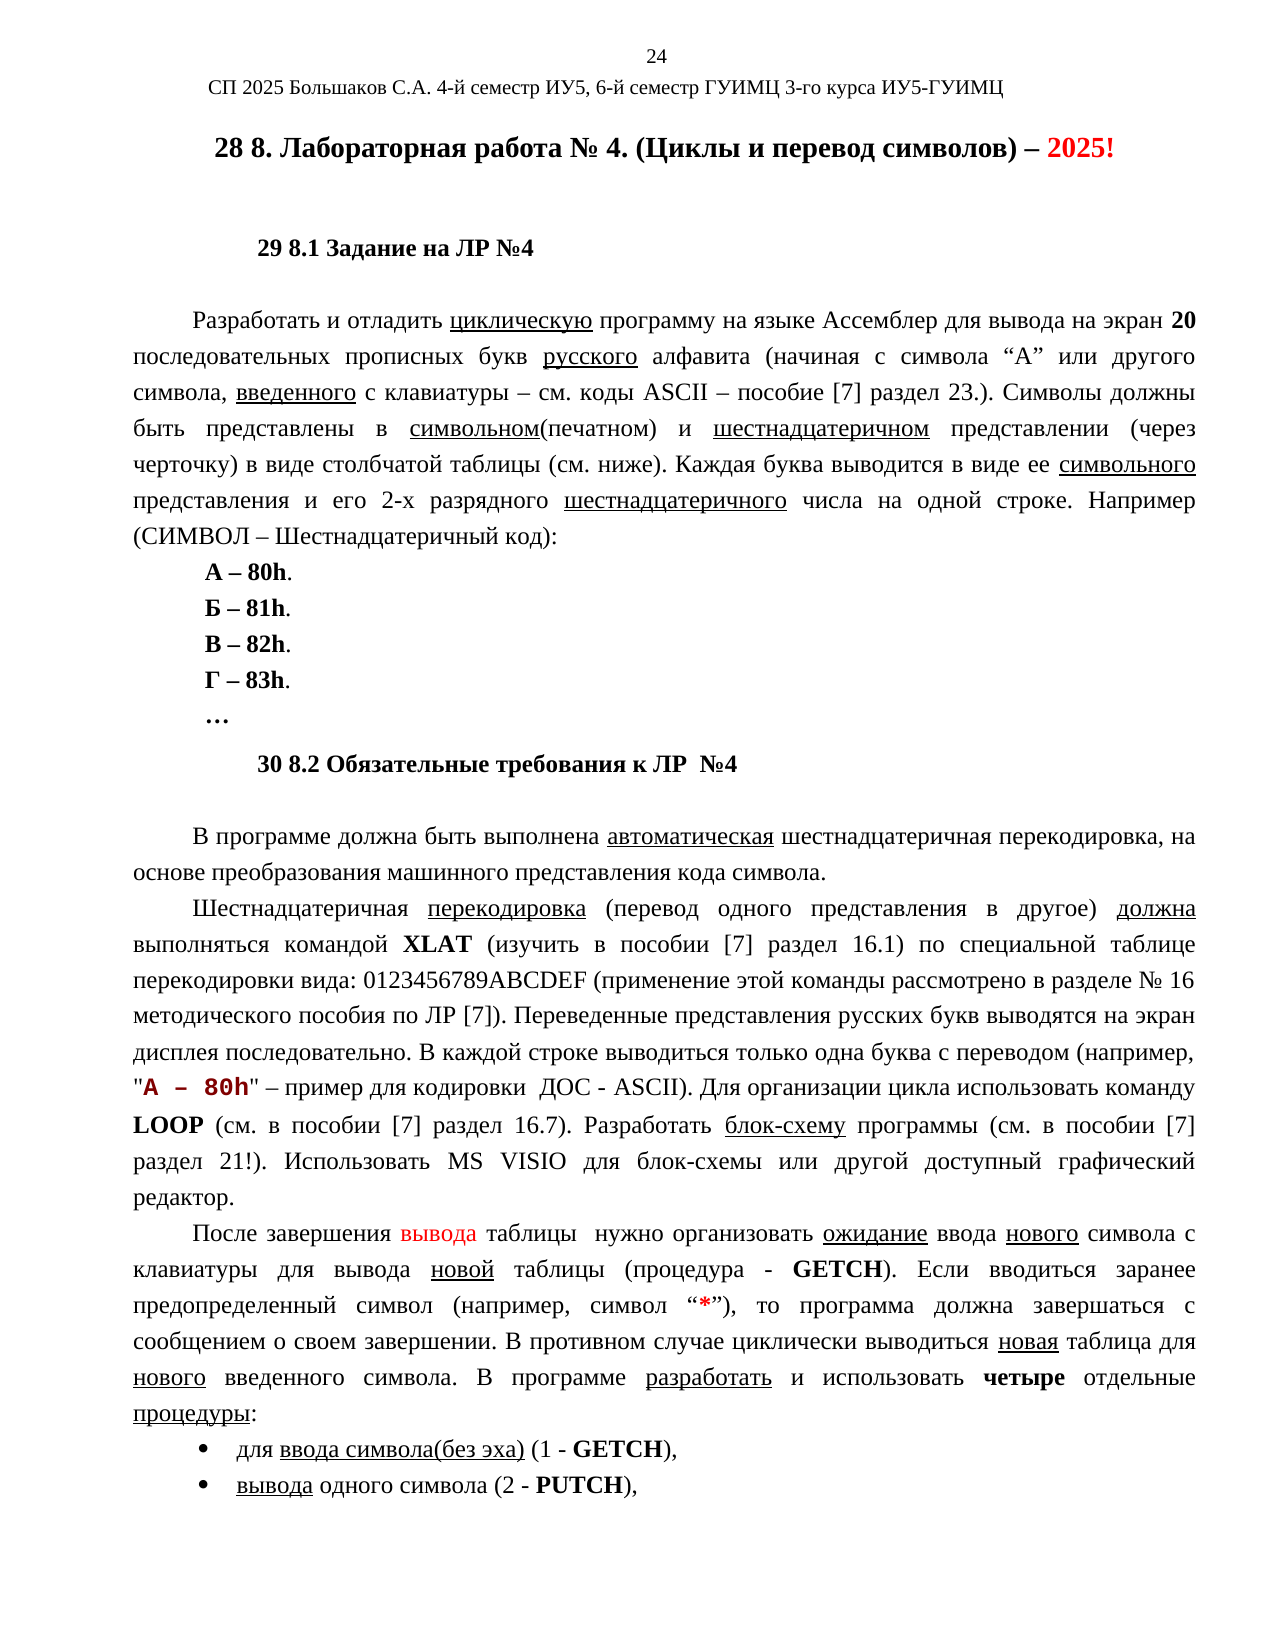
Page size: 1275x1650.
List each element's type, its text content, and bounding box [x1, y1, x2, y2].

text В программе должна быть выполнена автоматическая шестнадцатеричная перекодировка, на основе преобразования машинного представления кода символа. [133, 821, 1196, 886]
subtitle 8.2 Обязательные требования к ЛР №4 [183, 749, 1196, 778]
subtitle 8. Лабораторная работа № 4. (Циклы и перевод символов) – 2025! [133, 131, 1196, 164]
text А – 80h. [133, 557, 1196, 586]
text Шестнадцатеричная перекодировка (перевод одного представления в другое) должна выполняться командой XLAT (изучить в пособии [7] раздел 16.1) по специальной таблице перекодировки вида: 0123456789ABCDEF (применение этой команды рассмотрено в разделе № 16 методического пособия по ЛР [7]). Переведенные представления русских букв выводятся на экран дисплея последовательно. В каждой строке выводиться только одна буква с переводом (например, "А – 80h" – пример для кодировки ДОС - ASCII). Для организации цикла использовать команду LOOP (см. в пособии [7] раздел 16.7). Разработать блок-схему программы (см. в пособии [7] раздел 21!). Использовать MS VISIO для блок-схемы или другой доступный графический редактор. [133, 893, 1196, 1211]
text В – 82h. [133, 629, 1196, 657]
subtitle 8.1 Задание на ЛР №4 [183, 233, 1196, 262]
list вывода одного символа (2 - PUTCH), [199, 1470, 1196, 1499]
text … [133, 701, 1196, 729]
text Разработать и отладить циклическую программу на языке Ассемблер для вывода на экран 20 последовательных прописных букв русского алфавита (начиная с символа “А” или другого символа, введенного с клавиатуры – см. коды ASCII – пособие [7] раздел 23.). Символы должны быть представлены в символьном(печатном) и шестнадцатеричном представлении (через черточку) в виде столбчатой таблицы (см. ниже). Каждая буква выводится в виде ее символьного представления и его 2-х разрядного шестнадцатеричного числа на одной строке. Например (СИМВОЛ – Шестнадцатеричный код): [133, 305, 1196, 550]
text Г – 83h. [133, 665, 1196, 693]
text Б – 81h. [133, 593, 1196, 622]
list для ввода символа(без эха) (1 - GETCH), [199, 1434, 1196, 1463]
text После завершения вывода таблицы нужно организовать ожидание ввода нового символа с клавиатуры для вывода новой таблицы (процедура - GETCH). Если вводиться заранее предопределенный символ (например, символ “*”), то программа должна завершаться с сообщением о своем завершении. В противном случае циклически выводиться новая таблица для нового введенного символа. В программе разработать и использовать четыре отдельные процедуры: [133, 1218, 1196, 1427]
